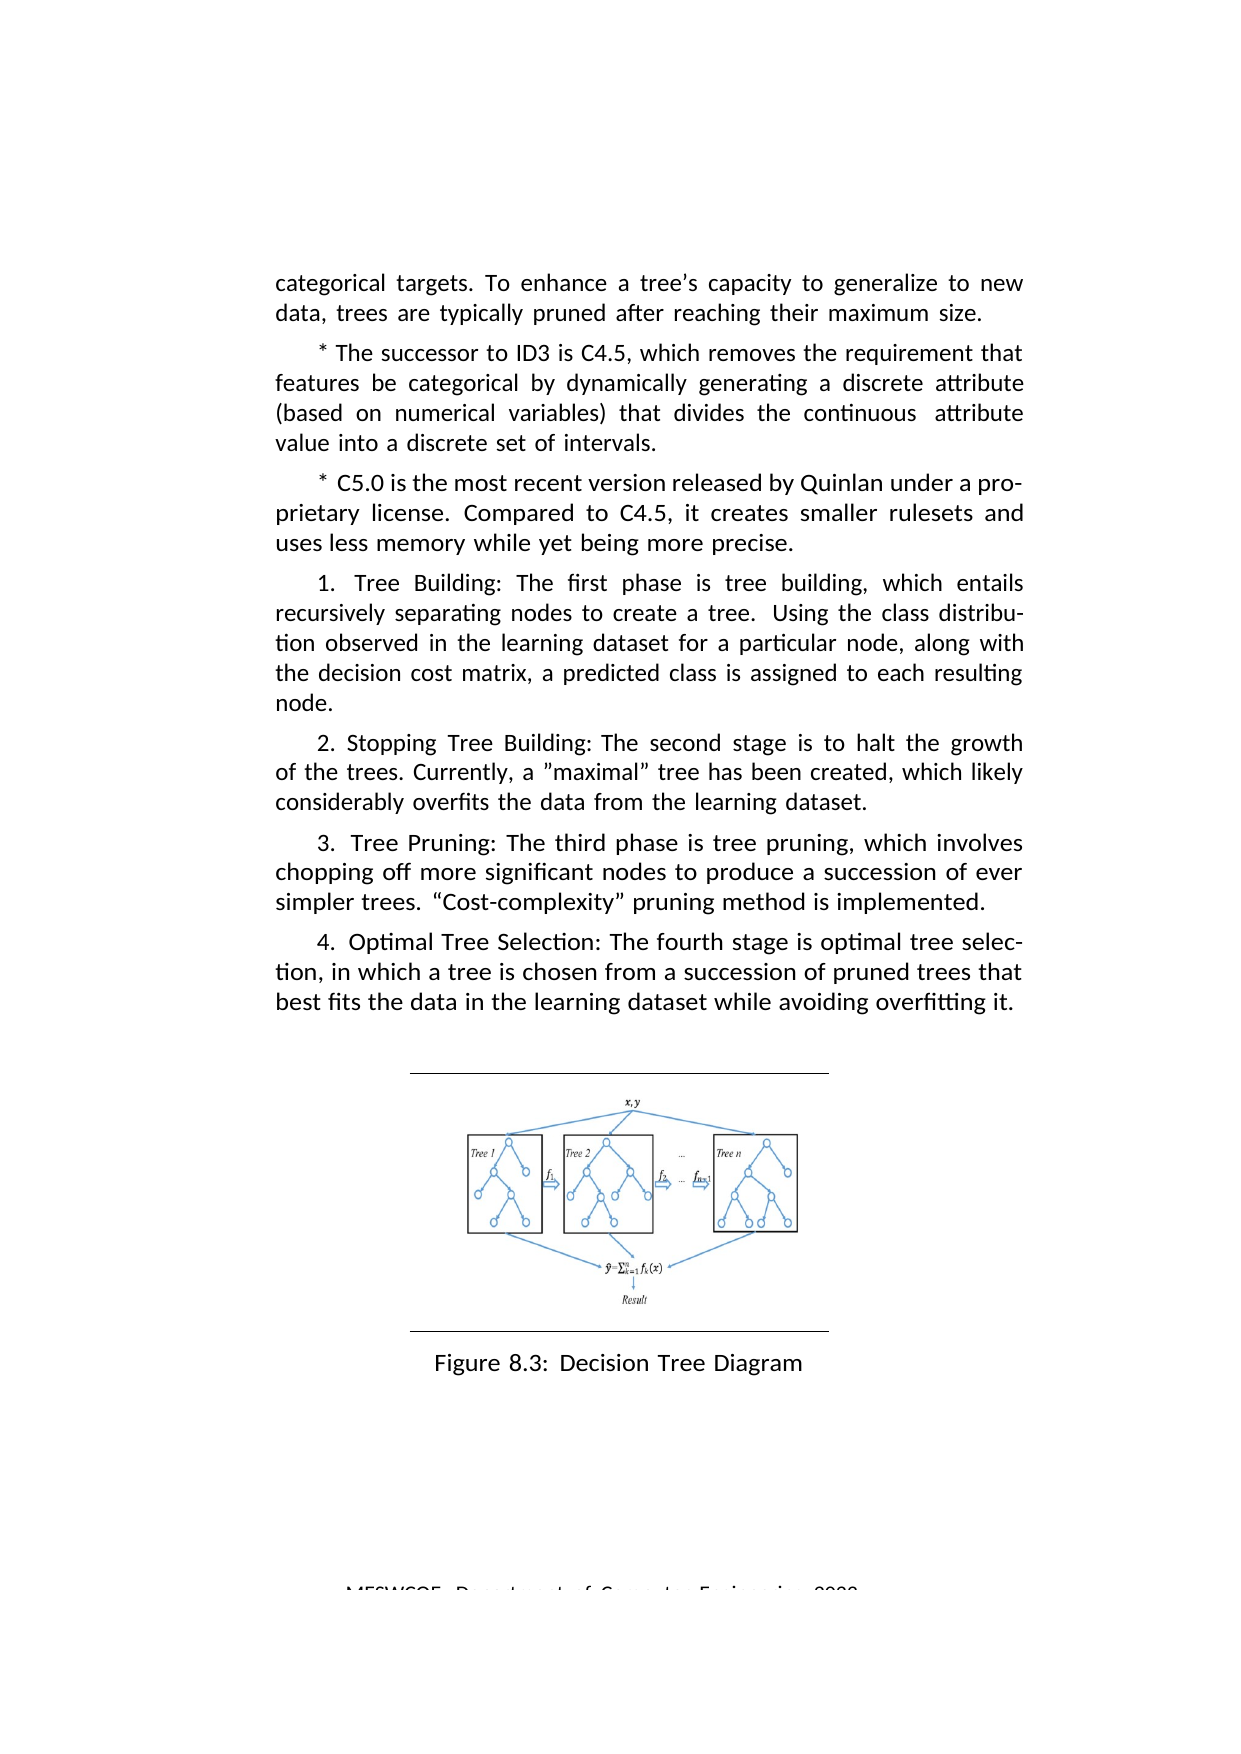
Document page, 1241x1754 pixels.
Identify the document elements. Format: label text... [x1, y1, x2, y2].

list C5.0 is the most recent version released by Quinlan under a pro- prietary license. Compared to C4.5, it creates smaller rulesets and uses less memory while yet being more precise. [275, 467, 1024, 557]
text categorical targets. To enhance a tree’s capacity to generalize to new data, trees are typically pruned after reaching their maximum size. [275, 268, 1024, 328]
list Optimal Tree Selection: The fourth stage is optimal tree selec- tion, in which a tree is chosen from a succession of pruned trees that best fits the data in the learning dataset while avoiding overfitting it. [275, 927, 1024, 1017]
text Figure 8.3: Decision Tree Diagram [434, 1347, 1148, 1377]
list The successor to ID3 is C4.5, which removes the requirement that features be categorical by dynamically generating a discrete attribute (based on numerical variables) that divides the continuous attribute value into a discrete set of intervals. [275, 338, 1024, 458]
list Stopping Tree Building: The second stage is to halt the growth of the trees. Currently, a ”maximal” tree has been created, which likely considerably overfits the data from the learning dataset. [275, 727, 1024, 817]
list Tree Building: The first phase is tree building, which entails recursively separating nodes to create a tree. Using the class distribu- tion observed in the learning dataset for a particular node, along with the decision cost matrix, a predicted class is assigned to each resulting node. [275, 567, 1024, 717]
list Tree Pruning: The third phase is tree pruning, which involves chopping off more significant nodes to produce a succession of ever simpler trees. “Cost-complexity” pruning method is implemented. [275, 827, 1024, 917]
picture [467, 1098, 799, 1305]
